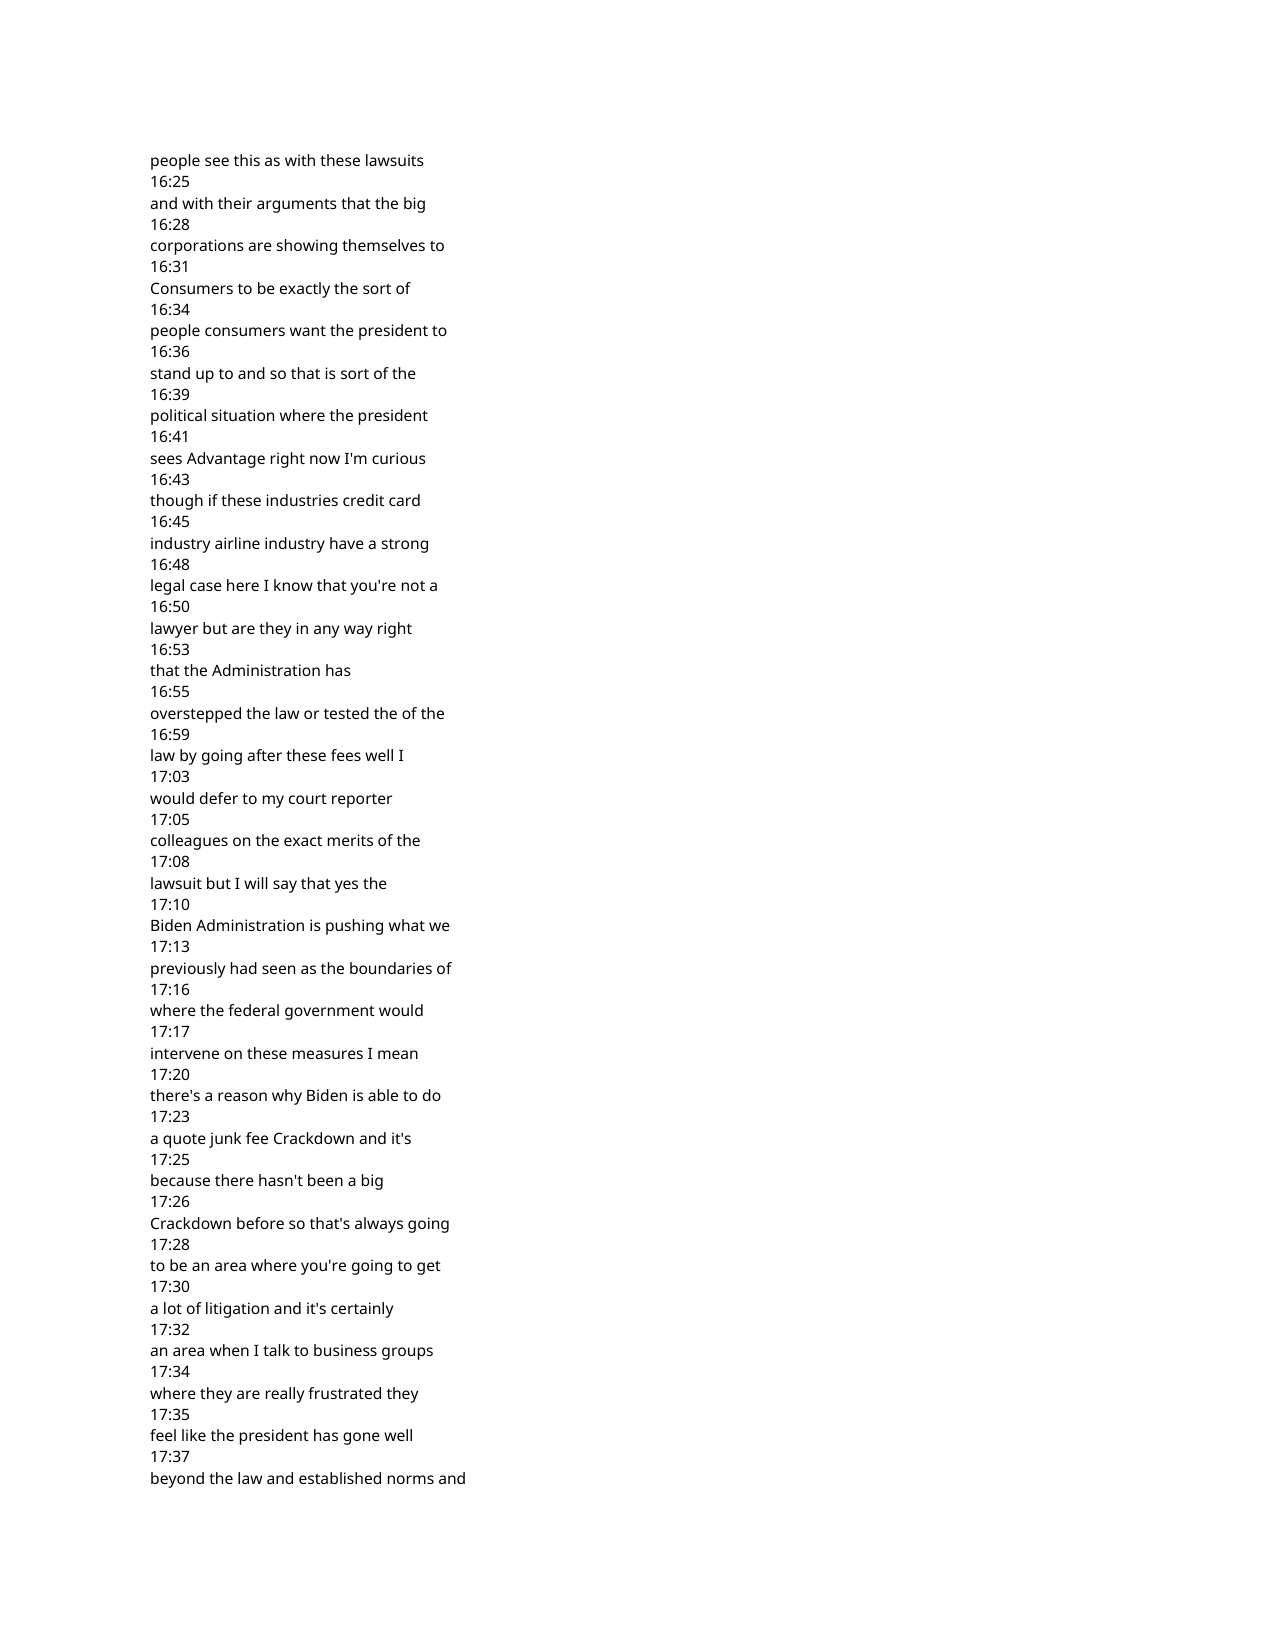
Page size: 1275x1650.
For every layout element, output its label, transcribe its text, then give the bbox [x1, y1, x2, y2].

text beyond the law and established norms and [150, 1467, 1125, 1489]
text 16:43 [150, 469, 1125, 490]
text sees Advantage right now I'm curious [150, 447, 1125, 469]
text 16:28 [150, 214, 1125, 235]
text 17:37 [150, 1446, 1125, 1467]
text 16:36 [150, 341, 1125, 362]
text 17:08 [150, 851, 1125, 872]
text law by going after these fees well I [150, 745, 1125, 766]
text lawyer but are they in any way right [150, 617, 1125, 639]
text 17:30 [150, 1276, 1125, 1297]
text Biden Administration is pushing what we [150, 915, 1125, 936]
text and with their arguments that the big [150, 192, 1125, 214]
text legal case here I know that you're not a [150, 575, 1125, 596]
text a quote junk fee Crackdown and it's [150, 1127, 1125, 1149]
text a lot of litigation and it's certainly [150, 1297, 1125, 1319]
text 17:34 [150, 1361, 1125, 1382]
text Crackdown before so that's always going [150, 1212, 1125, 1234]
text 17:16 [150, 979, 1125, 1000]
text where they are really frustrated they [150, 1382, 1125, 1404]
text would defer to my court reporter [150, 787, 1125, 809]
text 16:53 [150, 639, 1125, 660]
text to be an area where you're going to get [150, 1255, 1125, 1276]
text an area when I talk to business groups [150, 1340, 1125, 1361]
text 16:50 [150, 596, 1125, 617]
text 17:25 [150, 1149, 1125, 1170]
text colleagues on the exact merits of the [150, 830, 1125, 851]
text overstepped the law or tested the of the [150, 702, 1125, 724]
text 17:23 [150, 1106, 1125, 1127]
text 16:34 [150, 299, 1125, 320]
text previously had seen as the boundaries of [150, 957, 1125, 979]
text 16:25 [150, 171, 1125, 192]
text 16:45 [150, 511, 1125, 532]
text 17:28 [150, 1234, 1125, 1255]
text though if these industries credit card [150, 490, 1125, 511]
text 16:55 [150, 681, 1125, 702]
text people consumers want the president to [150, 320, 1125, 341]
text stand up to and so that is sort of the [150, 362, 1125, 384]
text 17:03 [150, 766, 1125, 787]
text 17:17 [150, 1021, 1125, 1042]
text there's a reason why Biden is able to do [150, 1085, 1125, 1106]
text 17:13 [150, 936, 1125, 957]
text corporations are showing themselves to [150, 235, 1125, 256]
text 16:41 [150, 426, 1125, 447]
text people see this as with these lawsuits [150, 150, 1125, 171]
text that the Administration has [150, 660, 1125, 681]
text industry airline industry have a strong [150, 532, 1125, 554]
text 17:32 [150, 1319, 1125, 1340]
text 16:39 [150, 384, 1125, 405]
text 17:26 [150, 1191, 1125, 1212]
text 16:31 [150, 256, 1125, 277]
text 17:05 [150, 809, 1125, 830]
text feel like the president has gone well [150, 1425, 1125, 1446]
text where the federal government would [150, 1000, 1125, 1021]
text Consumers to be exactly the sort of [150, 277, 1125, 299]
text 17:35 [150, 1404, 1125, 1425]
text lawsuit but I will say that yes the [150, 872, 1125, 894]
text 16:59 [150, 724, 1125, 745]
text because there hasn't been a big [150, 1170, 1125, 1191]
text 16:48 [150, 554, 1125, 575]
text 17:10 [150, 894, 1125, 915]
text political situation where the president [150, 405, 1125, 426]
text 17:20 [150, 1064, 1125, 1085]
text intervene on these measures I mean [150, 1042, 1125, 1064]
